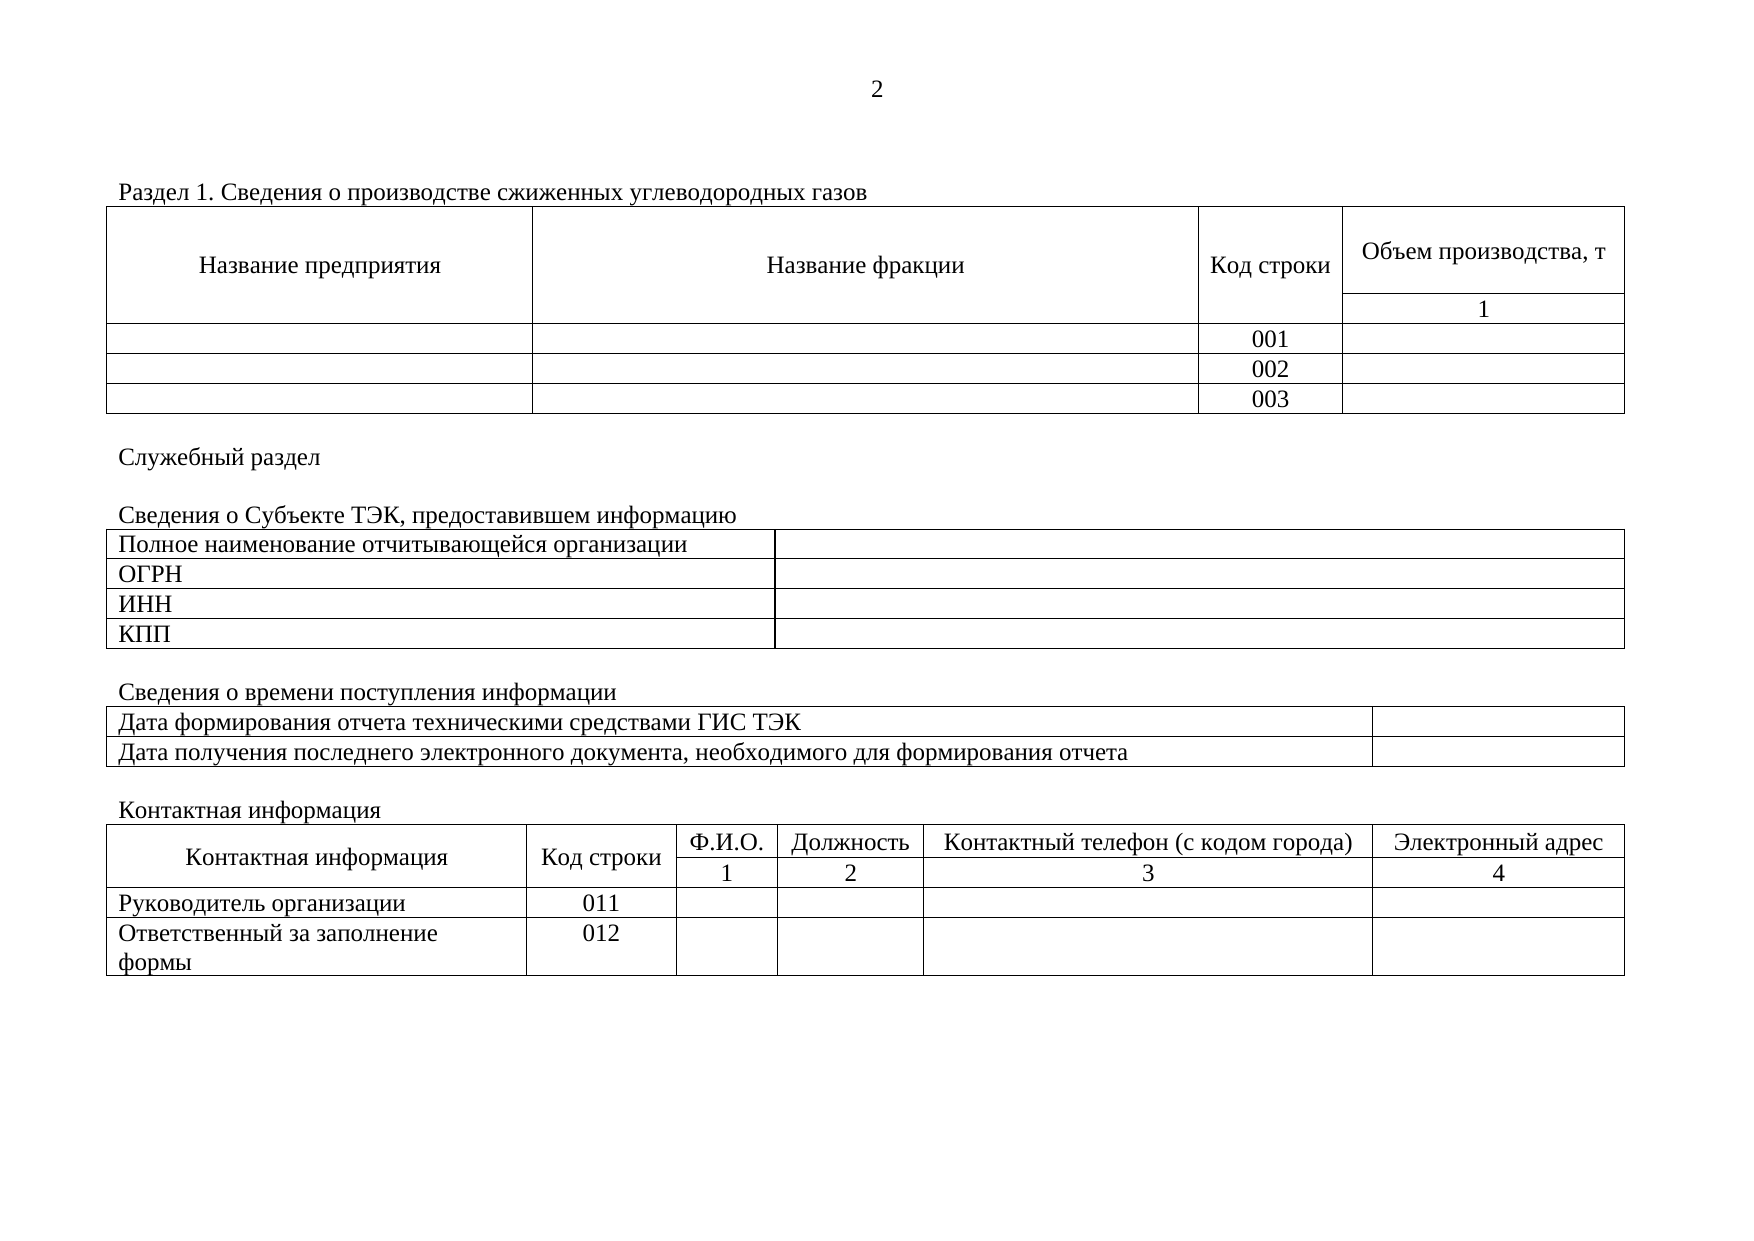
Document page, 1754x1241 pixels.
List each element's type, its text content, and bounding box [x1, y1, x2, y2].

table_cell [677, 918, 777, 975]
table_header Объем производства, т [1343, 207, 1624, 293]
table_cell [1343, 354, 1624, 383]
table_cell ИНН [107, 589, 774, 618]
table_cell [533, 354, 1198, 383]
table_cell [1373, 737, 1624, 766]
table_cell [924, 918, 1372, 975]
table_cell [924, 888, 1372, 917]
table_cell 002 [1199, 354, 1342, 383]
table_cell [1373, 918, 1624, 975]
table_cell [1343, 324, 1624, 353]
table_cell 001 [1199, 324, 1342, 353]
table_cell [533, 324, 1198, 353]
text Служебный раздел [118, 442, 1636, 471]
text Раздел 1. Сведения о производстве сжиженных углеводородных газов [118, 177, 1636, 206]
text Сведения о времени поступления информации [118, 677, 1636, 706]
table_cell [778, 888, 923, 917]
table_cell Ответственный за заполнение формы [107, 918, 526, 975]
table_header Ф.И.О. [677, 825, 777, 857]
table_cell [778, 918, 923, 975]
text Сведения о Субъекте ТЭК, предоставившем информацию [118, 500, 1636, 528]
table_cell [776, 619, 1624, 648]
table_cell 003 [1199, 384, 1342, 412]
table_header Должность [778, 825, 923, 857]
table_header [776, 530, 1624, 558]
table_header Код строки [527, 825, 676, 887]
table_cell КПП [107, 619, 774, 648]
table_header Контактная информация [107, 825, 526, 887]
table_cell [776, 589, 1624, 618]
table_cell 2 [778, 858, 923, 887]
table_cell [107, 324, 532, 353]
table_header Название предприятия [107, 207, 532, 323]
table_header [1373, 707, 1624, 736]
table_cell 012 [527, 918, 676, 975]
table_cell [107, 354, 532, 383]
table_cell [107, 384, 532, 412]
table_header Дата формирования отчета техническими средствами ГИС ТЭК [107, 707, 1372, 736]
table_cell 4 [1373, 858, 1624, 887]
table_cell [533, 384, 1198, 412]
table_cell [677, 888, 777, 917]
table_cell 011 [527, 888, 676, 917]
table_cell Руководитель организации [107, 888, 526, 917]
table_header Электронный адрес [1373, 825, 1624, 857]
table_header Полное наименование отчитывающейся организации [107, 530, 774, 558]
table_cell [1343, 384, 1624, 412]
table_header Код строки [1199, 207, 1342, 323]
text Контактная информация [118, 796, 1636, 824]
table_cell ОГРН [107, 559, 774, 588]
table_cell 3 [924, 858, 1372, 887]
table_cell 1 [677, 858, 777, 887]
table_header Контактный телефон (с кодом города) [924, 825, 1372, 857]
table_cell [776, 559, 1624, 588]
table_header Название фракции [533, 207, 1198, 323]
table_cell 1 [1343, 294, 1624, 323]
table_cell [1373, 888, 1624, 917]
table_cell Дата получения последнего электронного документа, необходимого для формирования отчета [107, 737, 1372, 766]
